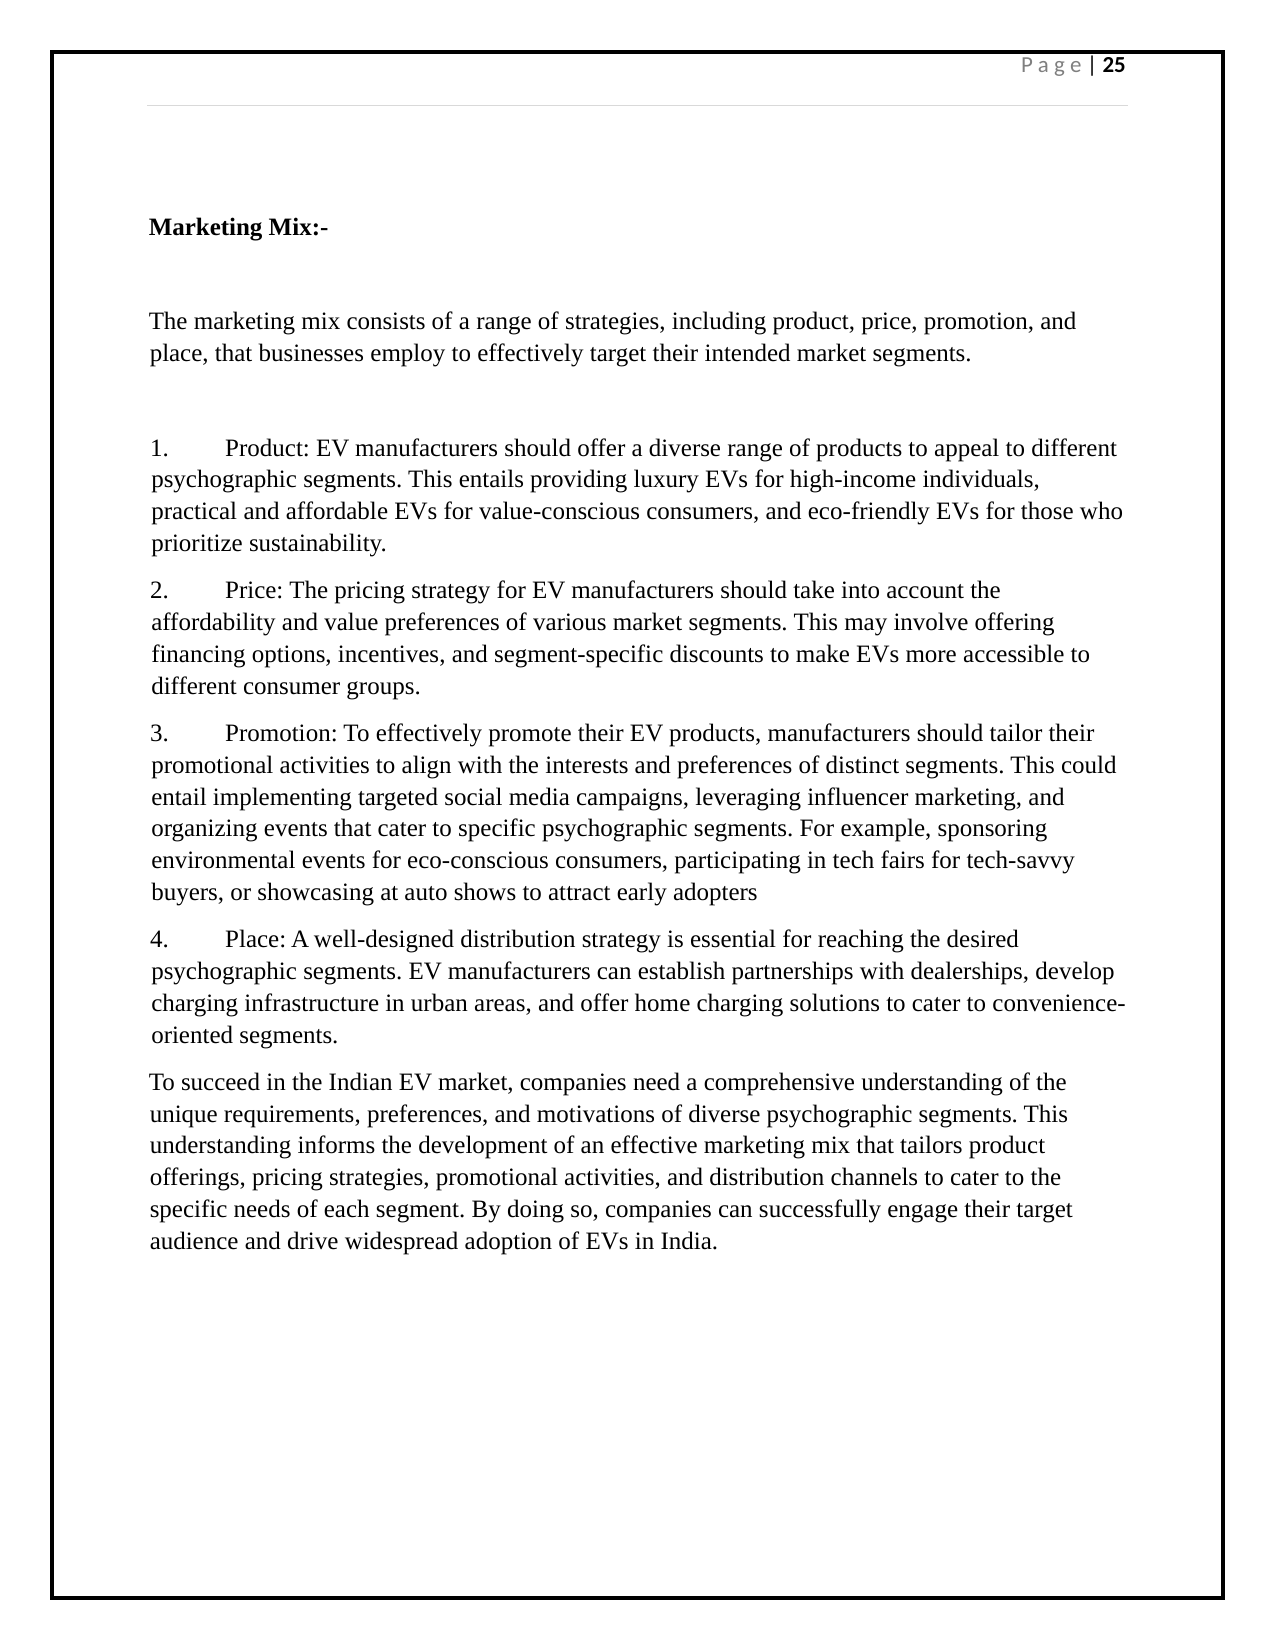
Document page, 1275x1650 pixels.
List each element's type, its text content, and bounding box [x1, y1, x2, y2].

text To succeed in the Indian EV market, companies need a comprehensive understanding of the unique requirements, preferences, and motivations of diverse psychographic segments. This understanding informs the development of an effective marketing mix that tailors product offerings, pricing strategies, promotional activities, and distribution channels to cater to the specific needs of each segment. By doing so, companies can successfully engage their target audience and drive widespread adoption of EVs in India. [148, 1067, 1130, 1255]
list Product: EV manufacturers should offer a diverse range of products to appeal to different psychographic segments. This entails providing luxury EVs for high-income individuals, practical and affordable EVs for value-conscious consumers, and eco-friendly EVs for those who prioritize sustainability. [150, 433, 1130, 557]
list Promotion: To effectively promote their EV products, manufacturers should tailor their promotional activities to align with the interests and preferences of distinct segments. This could entail implementing targeted social media campaigns, leveraging influencer marketing, and organizing events that cater to specific psychographic segments. For example, sponsoring environmental events for eco-conscious consumers, participating in tech fairs for tech-savvy buyers, or showcasing at auto shows to attract early adopters [150, 718, 1130, 906]
list Price: The pricing strategy for EV manufacturers should take into account the affordability and value preferences of various market segments. This may involve offering financing options, incentives, and segment-specific discounts to make EVs more accessible to different consumer groups. [150, 575, 1130, 700]
text The marketing mix consists of a range of strategies, including product, price, promotion, and place, that businesses employ to effectively target their intended market segments. [148, 306, 1130, 367]
subtitle Marketing Mix:- [148, 212, 1133, 240]
list Place: A well-designed distribution strategy is essential for reaching the desired psychographic segments. EV manufacturers can establish partnerships with dealerships, develop charging infrastructure in urban areas, and offer home charging solutions to cater to convenience-oriented segments. [150, 924, 1130, 1049]
